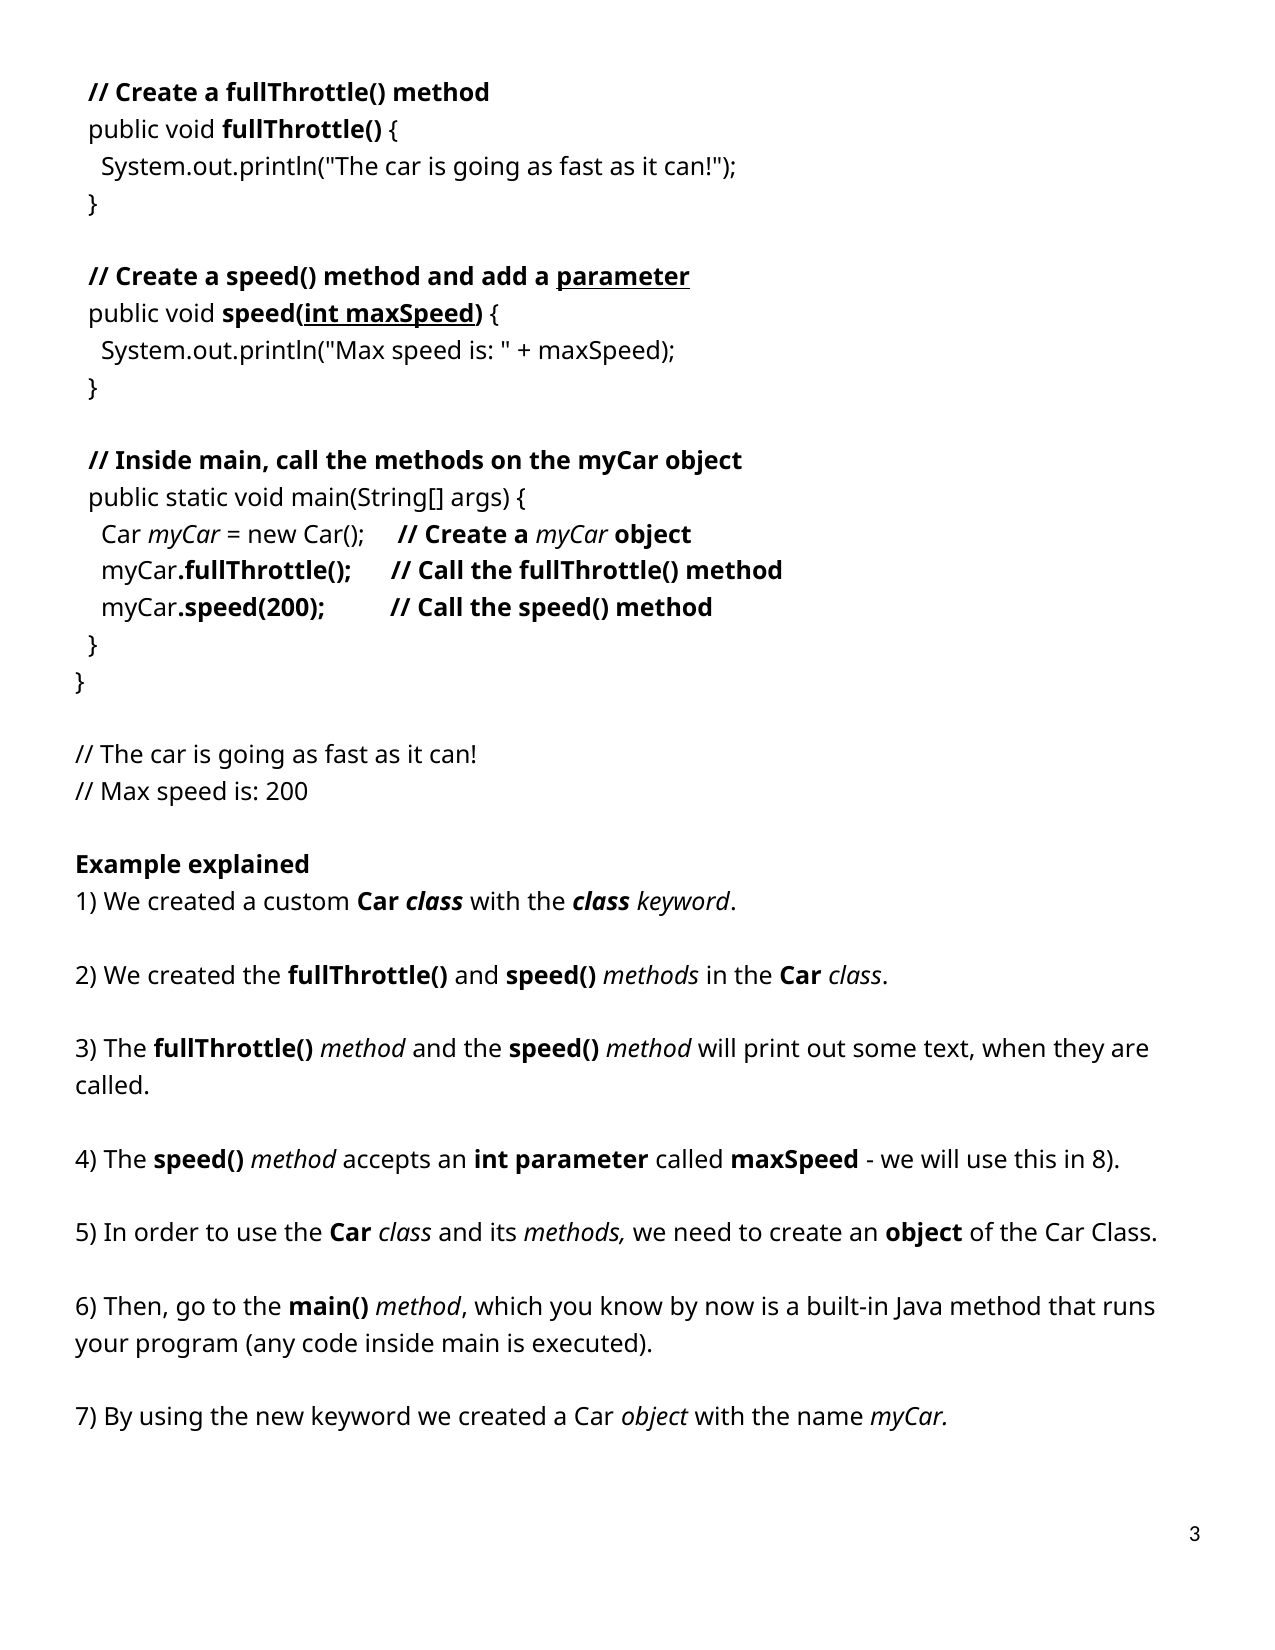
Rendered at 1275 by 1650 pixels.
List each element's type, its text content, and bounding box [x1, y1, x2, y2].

text public void fullThrottle() { [75, 112, 1200, 146]
text System.out.println("Max speed is: " + maxSpeed); [75, 332, 1200, 366]
text } [75, 369, 1200, 403]
text 6) Then, go to the main() method, which you know by now is a built-in Java method that runs your program (any code inside main is executed). [75, 1288, 1200, 1359]
text // Create a fullThrottle() method [75, 75, 1200, 109]
text 3) The fullThrottle() method and the speed() method will print out some text, when they are called. [75, 1031, 1200, 1102]
text 7) By using the new keyword we created a Car object with the name myCar. [75, 1399, 1200, 1433]
text // Inside main, call the methods on the myCar object [75, 443, 1200, 477]
text 4) The speed() method accepts an int parameter called maxSpeed - we will use this in 8). [75, 1141, 1200, 1175]
text public void speed(int maxSpeed) { [75, 296, 1200, 330]
text public static void main(String[] args) { [75, 479, 1200, 513]
text System.out.println("The car is going as fast as it can!"); [75, 148, 1200, 183]
text // The car is going as fast as it can! [75, 737, 1200, 771]
text Example explained [75, 847, 1200, 881]
text Car myCar = new Car(); // Create a myCar object [75, 516, 1200, 550]
text myCar.fullThrottle(); // Call the fullThrottle() method [75, 553, 1200, 587]
text 2) We created the fullThrottle() and speed() methods in the Car class. [75, 957, 1200, 992]
text } [75, 627, 1200, 661]
text } [75, 663, 1200, 697]
text 1) We created a custom Car class with the class keyword. [75, 884, 1200, 918]
text } [75, 185, 1200, 219]
text myCar.speed(200); // Call the speed() method [75, 590, 1200, 624]
text // Create a speed() method and add a parameter [75, 259, 1200, 293]
text 5) In order to use the Car class and its methods, we need to create an object of the Car Class. [75, 1215, 1200, 1249]
text // Max speed is: 200 [75, 774, 1200, 808]
